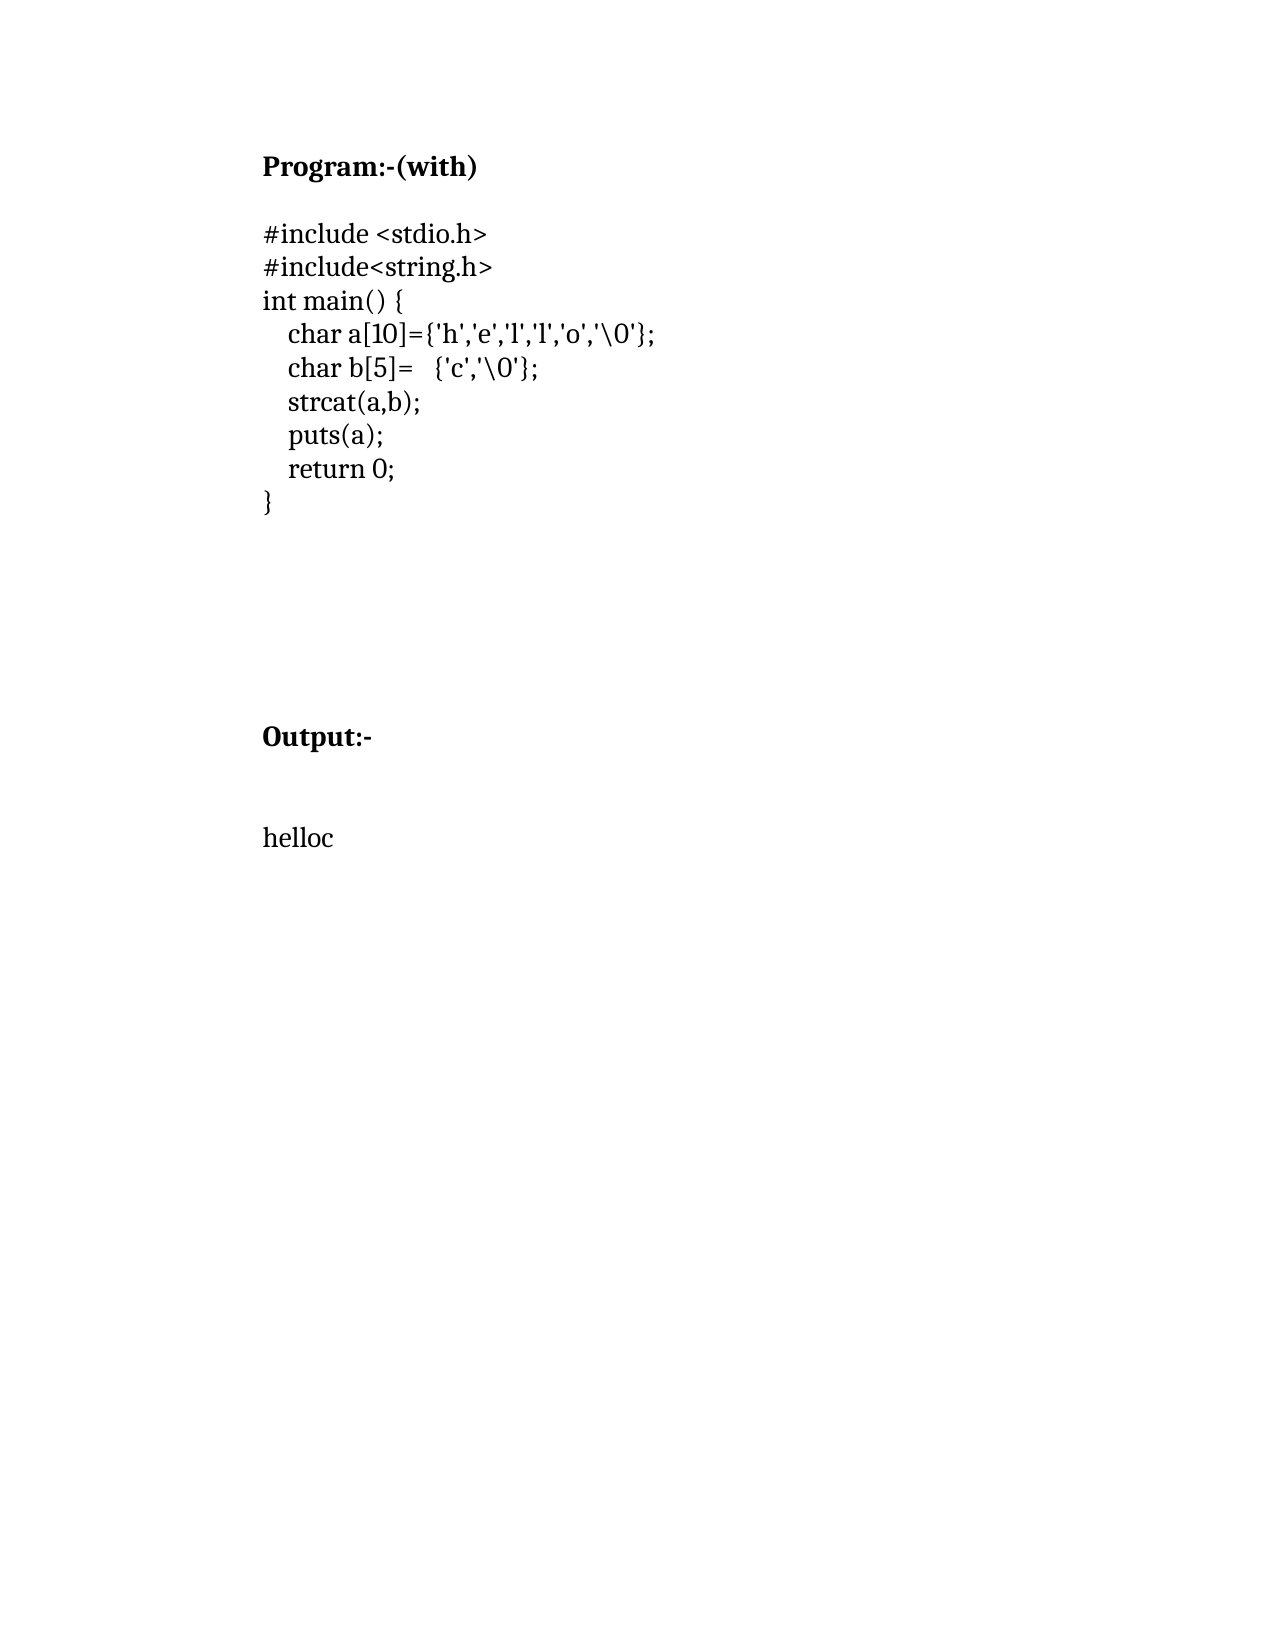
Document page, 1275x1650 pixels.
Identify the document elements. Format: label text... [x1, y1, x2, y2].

list char b[5]= {'c','\0'}; [262, 351, 1125, 385]
list strcat(a,b); [262, 385, 1125, 418]
list helloc [262, 821, 1125, 854]
list } [262, 485, 1125, 519]
list int main() { [262, 284, 1125, 318]
list #include<string.h> [262, 251, 1125, 284]
list #include <stdio.h> [262, 217, 1125, 251]
list char a[10]={'h','e','l','l','o','\0'}; [262, 318, 1125, 351]
list Output:- [262, 720, 1125, 754]
list Program:-(with) [262, 150, 1125, 183]
list return 0; [262, 452, 1125, 485]
list puts(a); [262, 418, 1125, 452]
